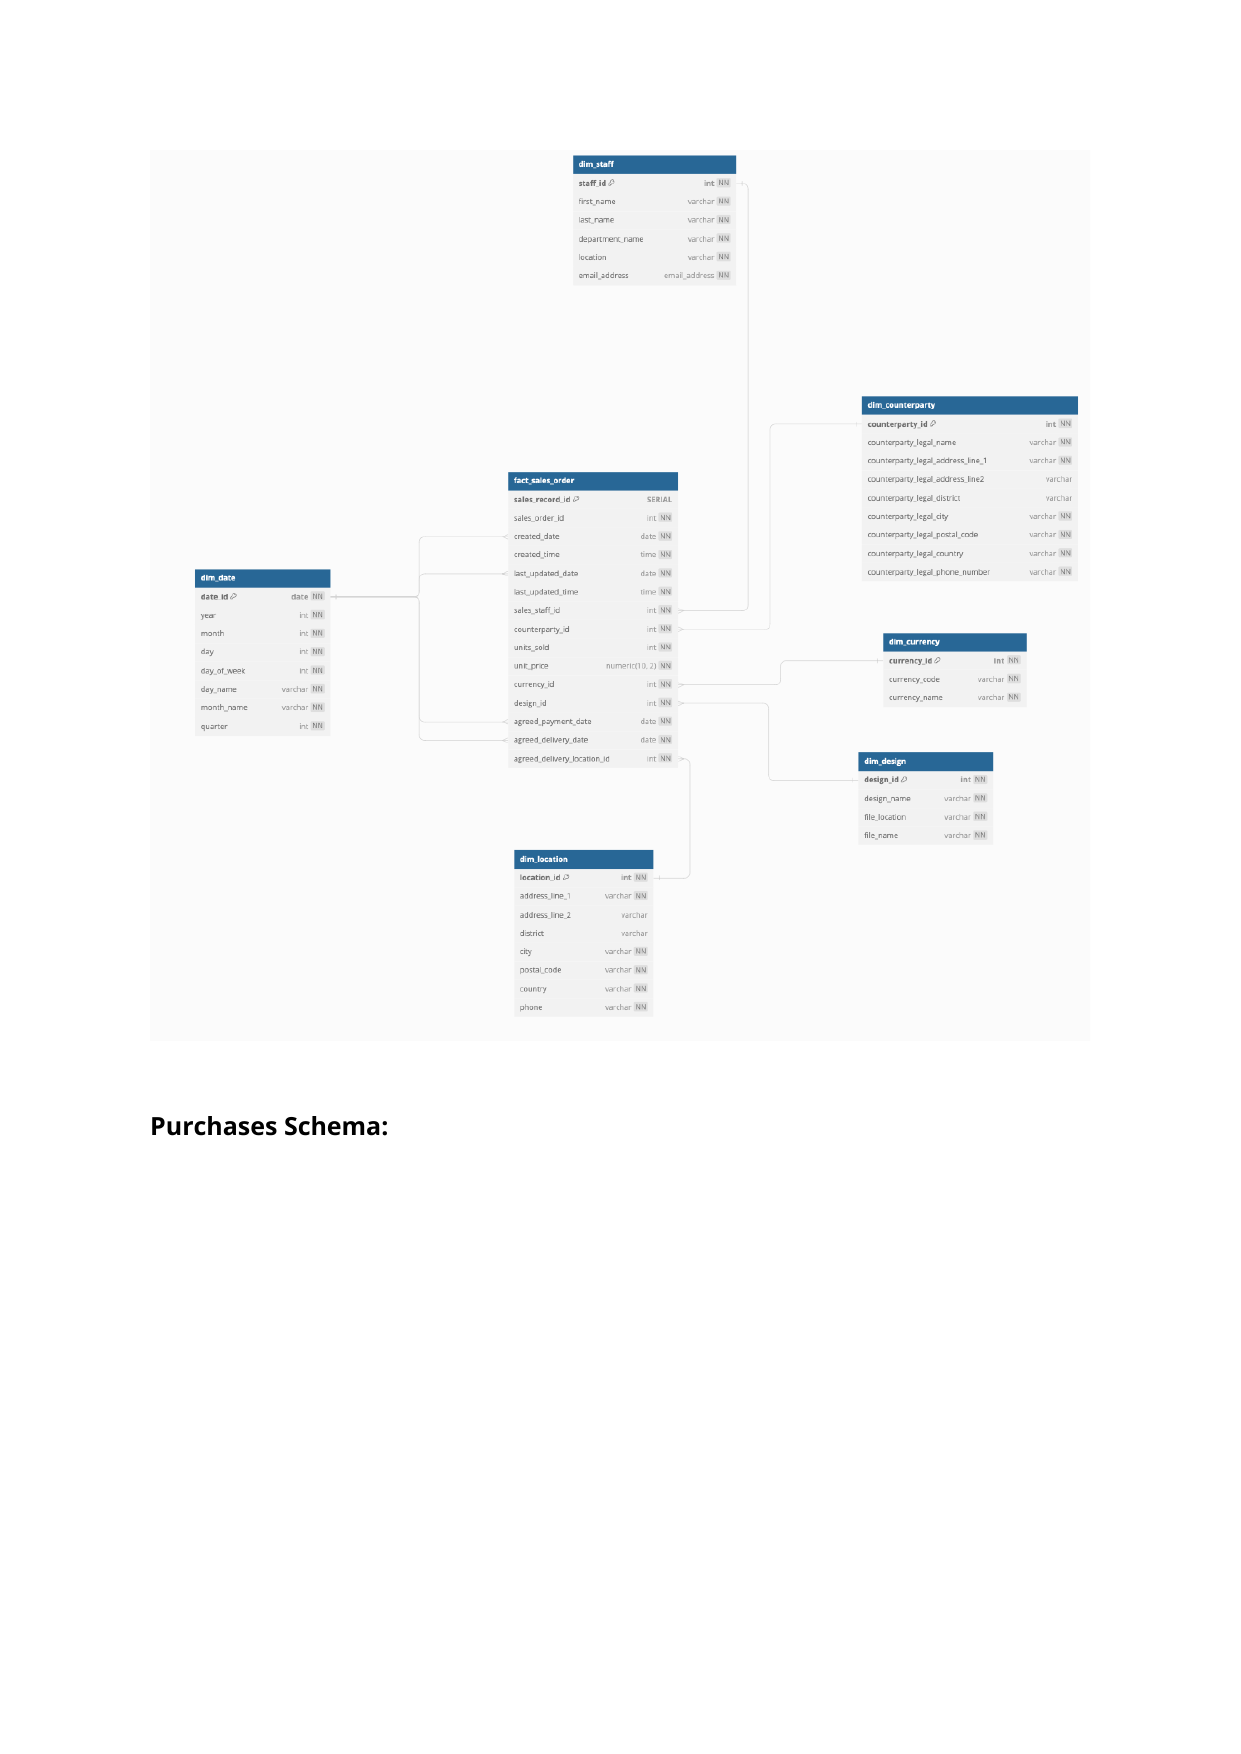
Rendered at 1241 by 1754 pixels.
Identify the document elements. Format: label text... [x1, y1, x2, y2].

text Purchases Schema: [150, 1108, 1090, 1143]
picture [150, 150, 1091, 1041]
